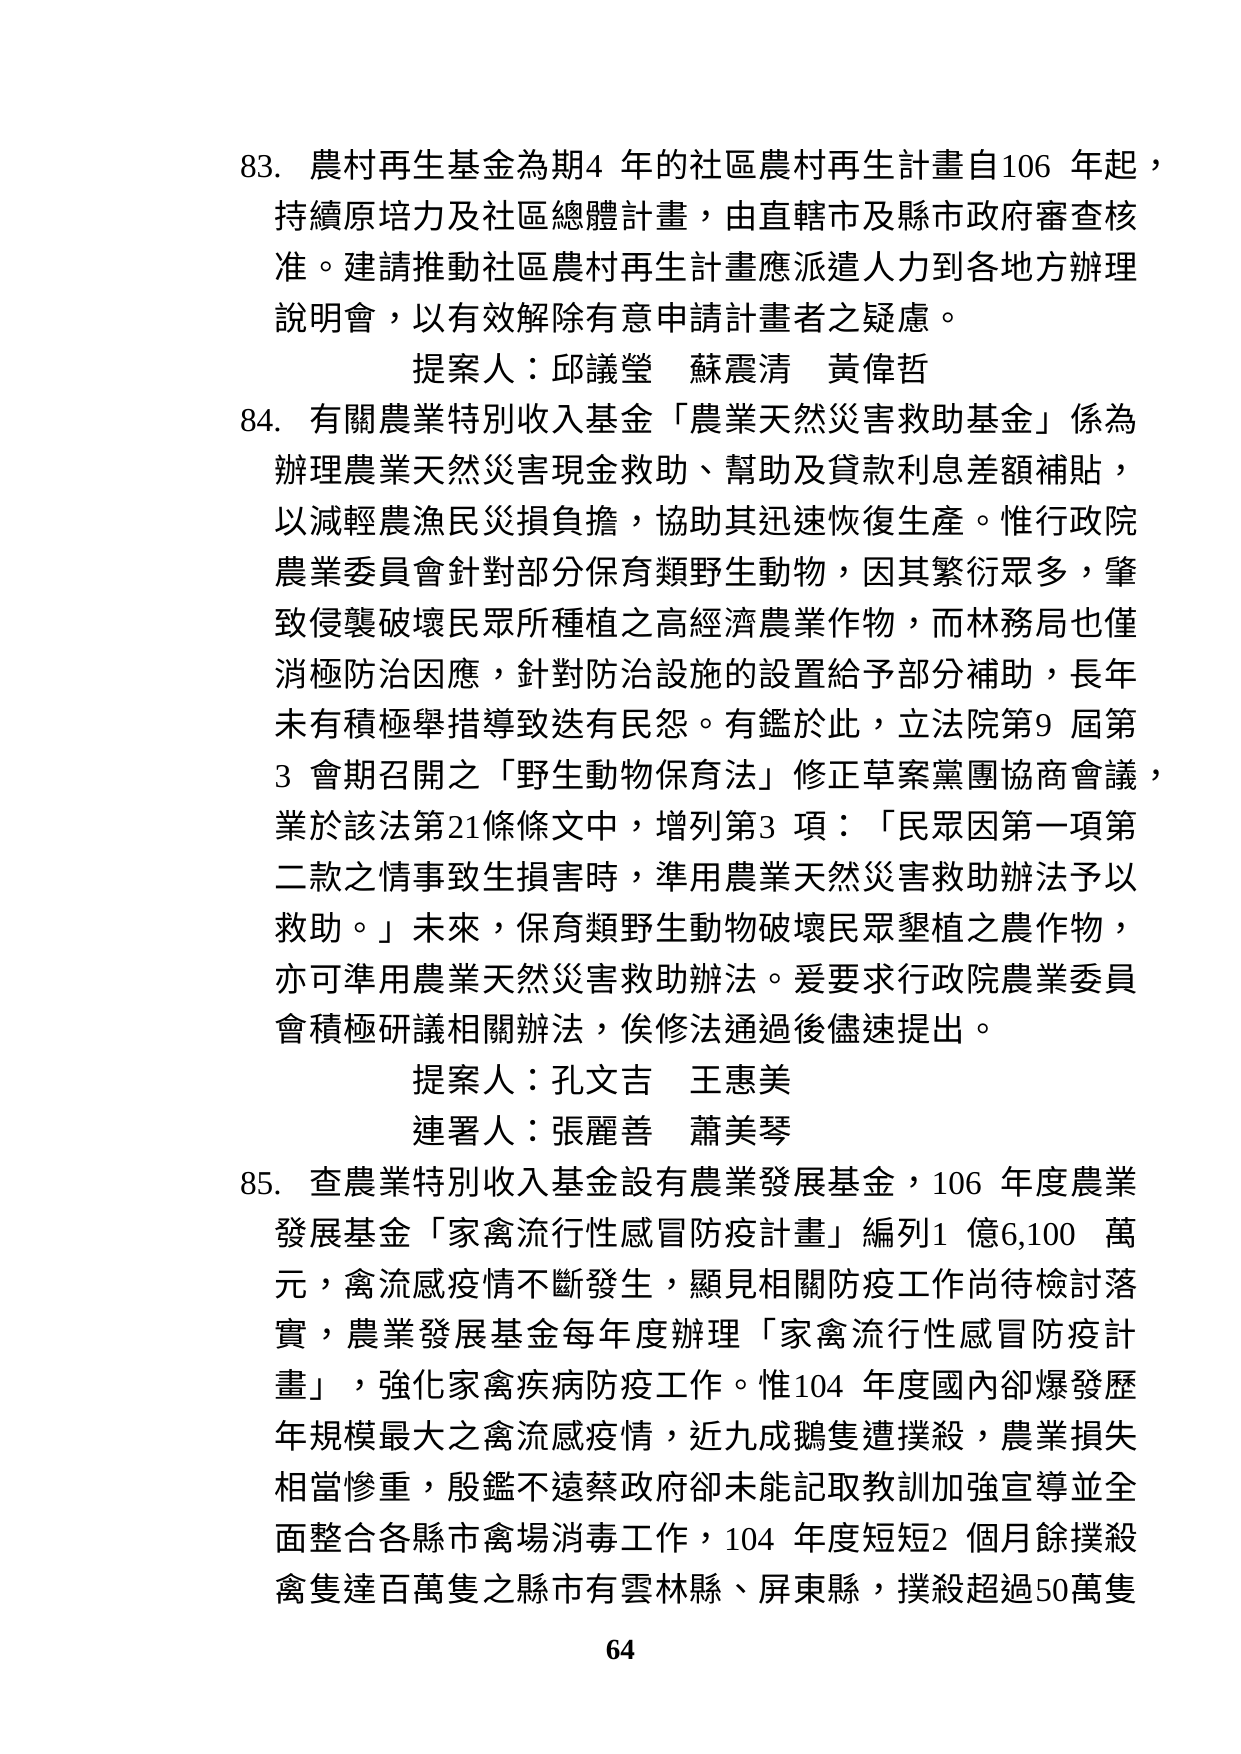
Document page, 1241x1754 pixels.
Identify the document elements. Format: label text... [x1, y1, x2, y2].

list 農村再生基金為期4年的社區農村再生計畫自106年起，持續原培力及社區總體計畫，由直轄市及縣市政府審查核准。建請推動社區農村再生計畫應派遣人力到各地方辦理說明會，以有效解除有意申請計畫者之疑慮。 [228, 138, 1139, 341]
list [228, 1154, 1139, 1612]
text 提案人：孔文吉 王惠美 [379, 1053, 1035, 1104]
text 連署人：張麗善 蕭美琴 [379, 1104, 1035, 1154]
text 提案人：邱議瑩 蘇震清 黃偉哲 [379, 341, 1035, 392]
list 有關農業特別收入基金「農業天然災害救助基金」係為辦理農業天然災害現金救助、幫助及貸款利息差額補貼，以減輕農漁民災損負擔，協助其迅速恢復生產。惟行政院農業委員會針對部分保育類野生動物，因其繁衍眾多，肇致侵襲破壞民眾所種植之高經濟農業作物，而林務局也僅消極防治因應，針對防治設施的設置給予部分補助，長年未有積極舉措導致迭有民怨。有鑑於此，立法院第9屆第3會期召開之「野生動物保育法」修正草案黨團協商會議，業於該法第21條條文中，增列第3項：「民眾因第一項第二款之情事致生損害時，準用農業天然災害救助辦法予以救助。」未來，保育類野生動物破壞民眾墾植之農作物，亦可準用農業天然災害救助辦法。爰要求行政院農業委員會積極研議相關辦法，俟修法通過後儘速提出。 [228, 392, 1139, 1053]
